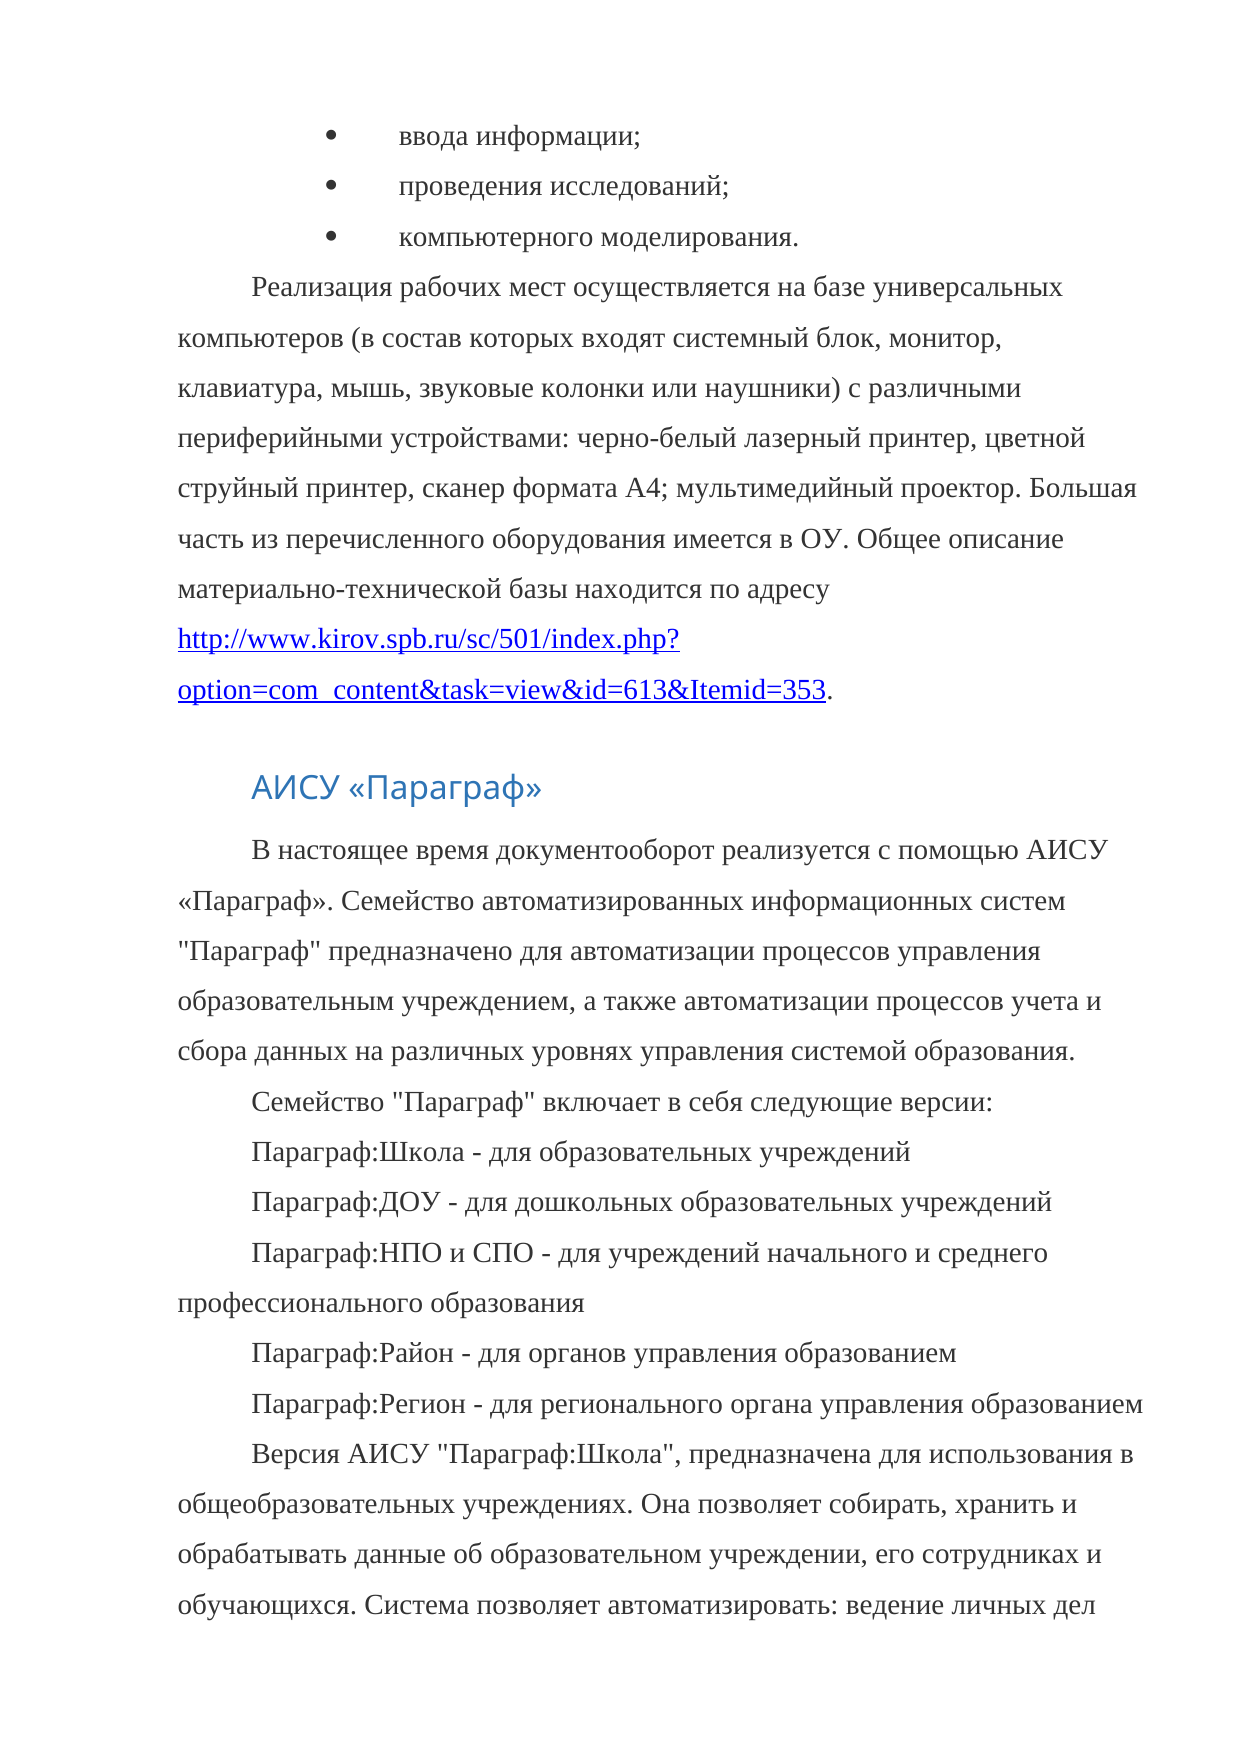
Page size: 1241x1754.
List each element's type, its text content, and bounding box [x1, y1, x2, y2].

text В настоящее время документооборот реализуется с помощью АИСУ «Параграф». Семейство автоматизированных информационных систем "Параграф" предназначено для автоматизации процессов управления образовательным учреждением, а также автоматизации процессов учета и сбора данных на различных уровнях управления системой образования. [177, 832, 1152, 1067]
text Параграф:НПО и СПО - для учреждений начального и среднего профессионального образования [177, 1235, 1152, 1319]
list компьютерного моделирования. [252, 219, 1152, 253]
list проведения исследований; [252, 168, 1152, 202]
text Параграф:ДОУ - для дошкольных образовательных учреждений [177, 1184, 1152, 1218]
text Параграф:Район - для органов управления образованием [177, 1335, 1152, 1369]
subtitle АИСУ «Параграф» [177, 764, 1152, 809]
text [177, 1436, 1152, 1621]
list ввода информации; [252, 118, 1152, 152]
text Семейство "Параграф" включает в себя следующие версии: [177, 1084, 1152, 1117]
text Реализация рабочих мест осуществляется на базе универсальных компьютеров (в состав которых входят системный блок, монитор, клавиатура, мышь, звуковые колонки или наушники) с различными периферийными устройствами: черно-белый лазерный принтер, цветной струйный принтер, сканер формата А4; мультимедийный проектор. Большая часть из перечисленного оборудования имеется в ОУ. Общее описание материально-технической базы находится по адресу http://www.kirov.spb.ru/sc/501/index.php?option=com_content&task=view&id=613&Itemid=353. [177, 269, 1152, 705]
text Параграф:Регион - для регионального органа управления образованием [177, 1386, 1152, 1419]
text Параграф:Школа - для образовательных учреждений [177, 1134, 1152, 1168]
